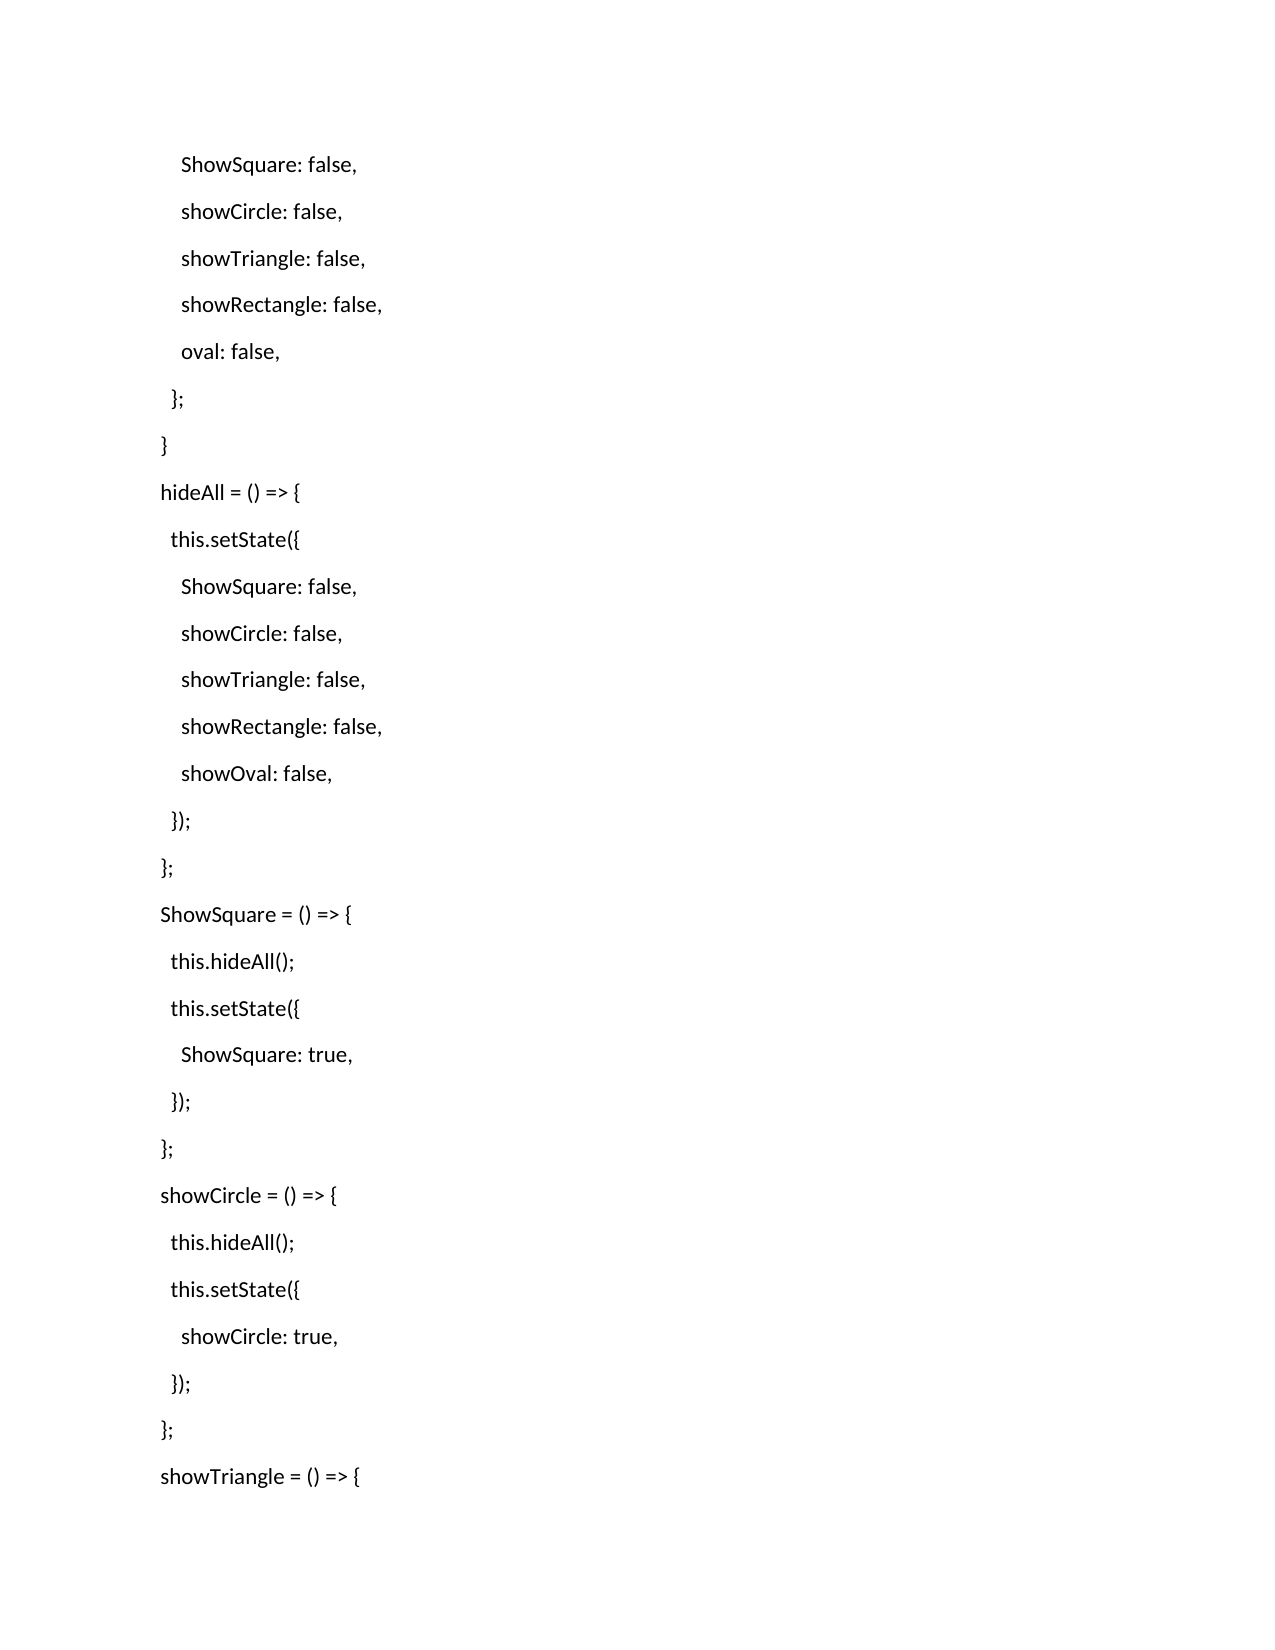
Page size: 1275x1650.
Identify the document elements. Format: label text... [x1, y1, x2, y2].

text showTriangle = () => { [150, 1462, 1125, 1491]
text }; [150, 1134, 1125, 1162]
text ShowSquare = () => { [150, 900, 1125, 928]
text showRectangle: false, [150, 291, 1125, 319]
text showCircle: false, [150, 619, 1125, 647]
text showCircle: false, [150, 197, 1125, 225]
text this.setState({ [150, 1275, 1125, 1303]
text }); [150, 1087, 1125, 1116]
text ShowSquare: true, [150, 1041, 1125, 1069]
text showRectangle: false, [150, 712, 1125, 741]
text oval: false, [150, 337, 1125, 366]
text showCircle = () => { [150, 1181, 1125, 1209]
text } [150, 431, 1125, 459]
text this.setState({ [150, 525, 1125, 553]
text this.setState({ [150, 994, 1125, 1022]
text }); [150, 1369, 1125, 1397]
text }); [150, 806, 1125, 834]
text showTriangle: false, [150, 666, 1125, 694]
text ShowSquare: false, [150, 572, 1125, 600]
text }; [150, 1416, 1125, 1444]
text hideAll = () => { [150, 478, 1125, 506]
text this.hideAll(); [150, 947, 1125, 975]
text showOval: false, [150, 759, 1125, 787]
text this.hideAll(); [150, 1228, 1125, 1256]
text showTriangle: false, [150, 244, 1125, 272]
text showCircle: true, [150, 1322, 1125, 1350]
text ShowSquare: false, [150, 150, 1125, 178]
text }; [150, 853, 1125, 881]
text }; [150, 384, 1125, 412]
